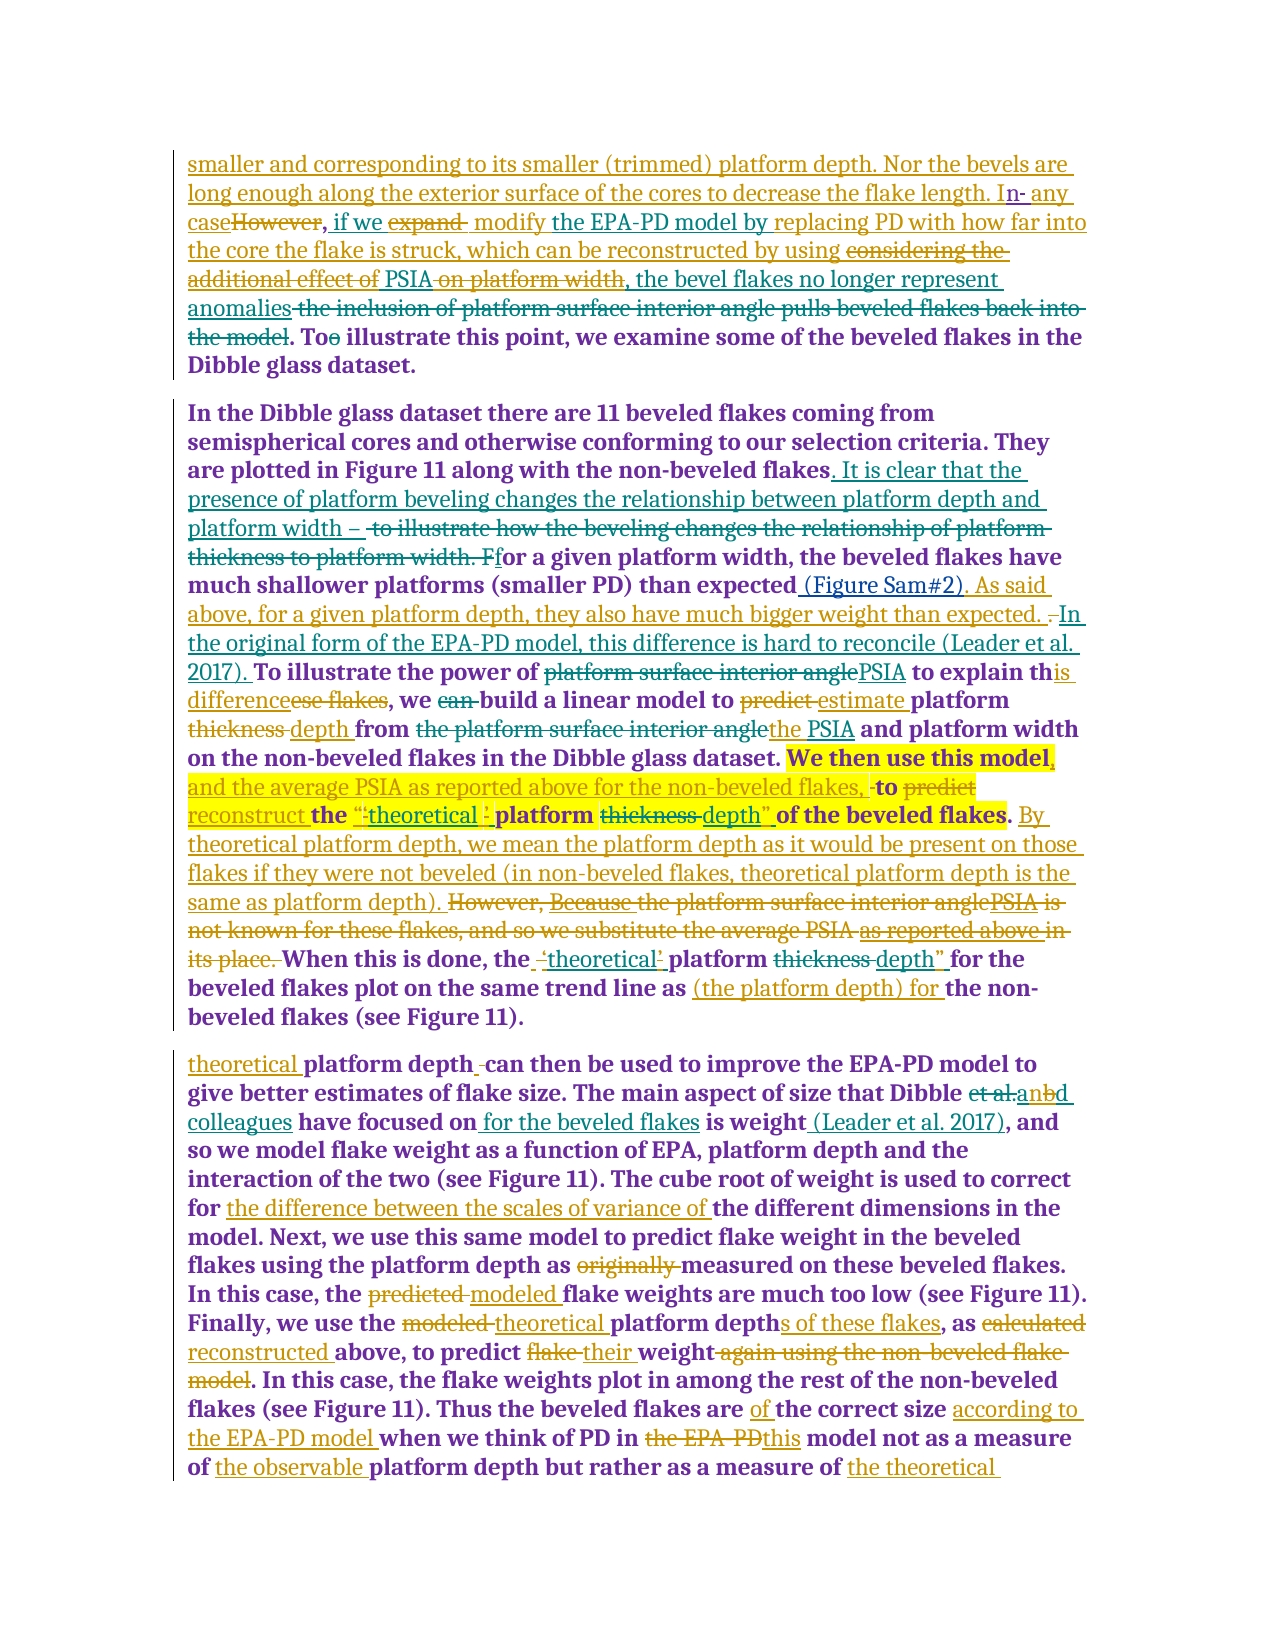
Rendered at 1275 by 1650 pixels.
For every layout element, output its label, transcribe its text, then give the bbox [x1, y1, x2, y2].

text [187, 150, 1087, 380]
text In the Dibble glass dataset there are 11 beveled flakes coming from semispherical cores and otherwise conforming to our selection criteria. They are plotted in Figure 11 along with the non-beveled flakesor a given platform width, the beveled flakes have much shallower platforms (smaller PD) than expectedTo illustrate the power of to explain th, we build a linear model to platform from and platform width on the non-beveled flakes in the Dibble glass dataset. . When this is done, theplatform for the beveled flakes plot on the same trend line as the non-beveled flakes (see Figure 11). [187, 399, 1087, 1031]
